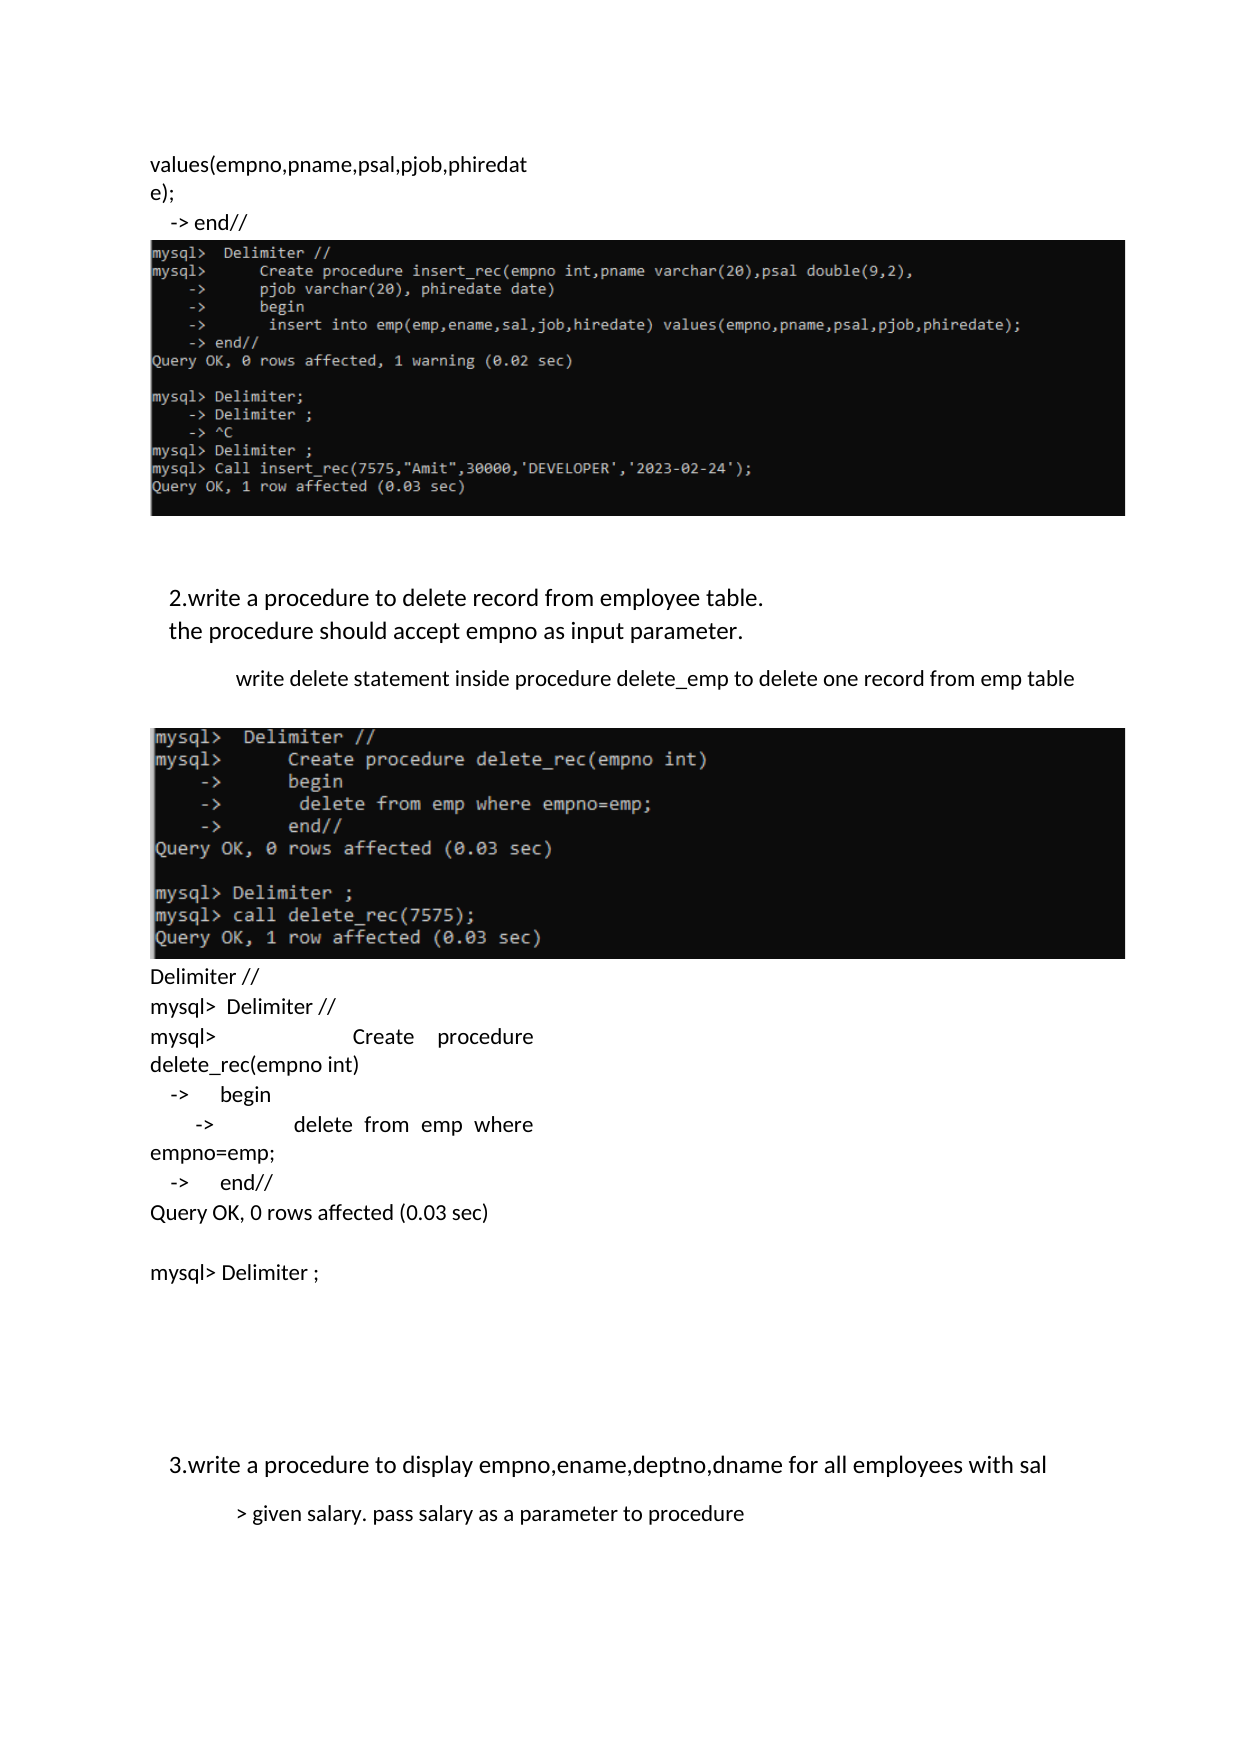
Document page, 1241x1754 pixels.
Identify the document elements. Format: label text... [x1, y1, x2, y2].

text > given salary. pass salary as a parameter to procedure [236, 1499, 1090, 1527]
text -> begin [150, 1080, 535, 1108]
text Delimiter // [150, 962, 535, 990]
picture [150, 728, 1125, 959]
text -> end// [150, 1168, 535, 1196]
text Query OK, 0 rows affected (0.03 sec) [150, 1198, 535, 1226]
text mysql> Delimiter // [150, 992, 535, 1020]
text mysql> Delimiter ; [150, 1258, 535, 1286]
text 3.write a procedure to display empno,ename,deptno,dname for all employees with sal [169, 1450, 1090, 1480]
text mysql> Create procedure delete_rec(empno int) [150, 1022, 535, 1078]
text -> end// [150, 208, 535, 236]
text write delete statement inside procedure delete_emp to delete one record from emp table [236, 664, 1090, 693]
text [150, 150, 535, 206]
text -> delete from emp where empno=emp; [150, 1110, 535, 1166]
text 2.write a procedure to delete record from employee table. the procedure should accept empno as input parameter. [169, 582, 790, 646]
picture [150, 240, 1125, 516]
